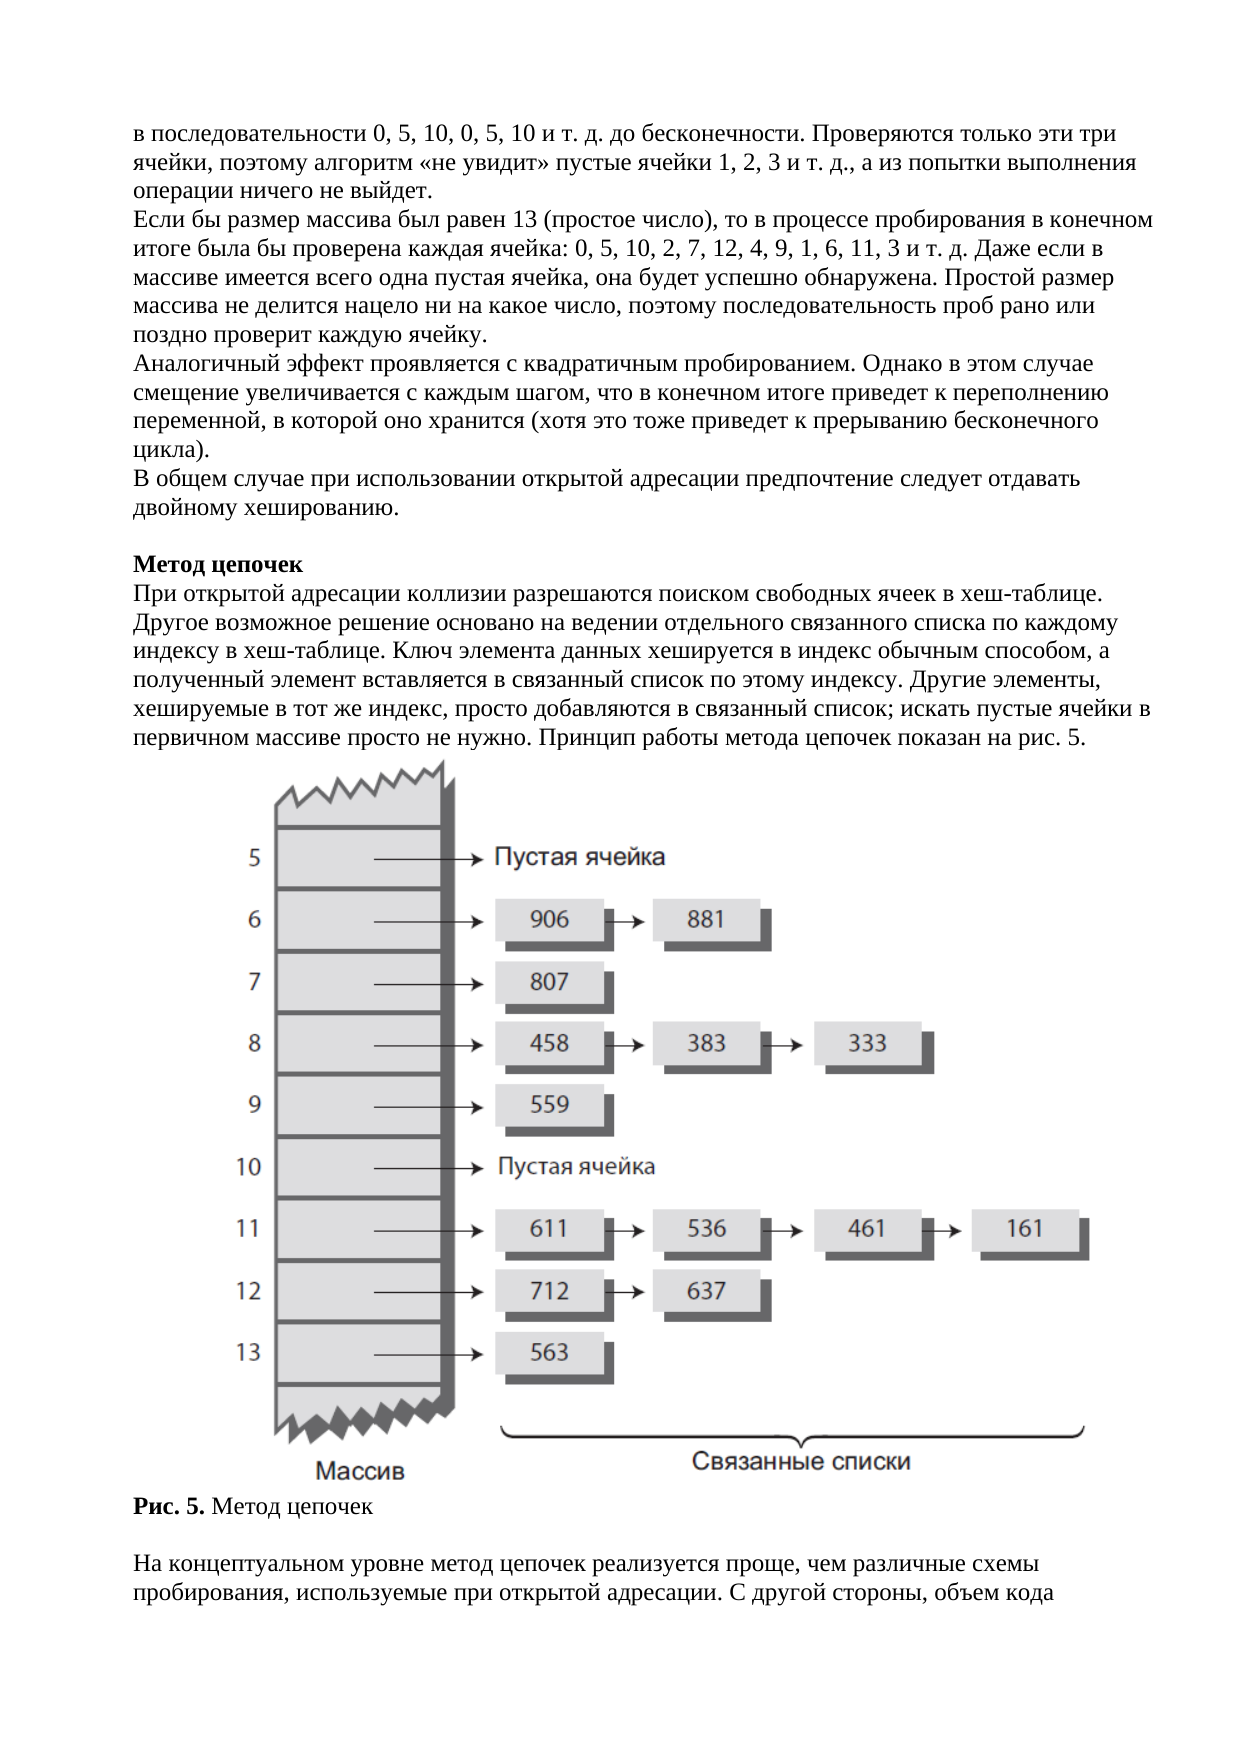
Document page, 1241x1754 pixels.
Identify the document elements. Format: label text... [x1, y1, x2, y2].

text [133, 1548, 1167, 1606]
text Аналогичный эффект проявляется с квадратичным пробированием. Однако в этом случае смещение увеличивается с каждым шагом, что в конечном итоге приведет к переполнению переменной, в которой оно хранится (хотя это тоже приведет к прерыванию бесконечного цикла). [133, 348, 1167, 463]
text Метод цепочек [133, 549, 1167, 578]
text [133, 118, 1167, 204]
text Рис. 5. Метод цепочек [133, 1491, 1167, 1519]
text При открытой адресации коллизии разрешаются поиском свободных ячеек в хеш-таблице. Другое возможное решение основано на ведении отдельного связанного списка по каждому индексу в хеш-таблице. Ключ элемента данных хешируется в индекс обычным способом, а полученный элемент вставляется в связанный список по этому индексу. Другие элементы, хешируемые в тот же индекс, просто добавляются в связанный список; искать пустые ячейки в первичном массиве просто не нужно. Принцип работы метода цепочек показан на рис. 5. [133, 578, 1167, 751]
text Если бы размер массива был равен 13 (простое число), то в процессе пробирования в конечном итоге была бы проверена каждая ячейка: 0, 5, 10, 2, 7, 12, 4, 9, 1, 6, 11, 3 и т. д. Даже если в массиве имеется всего одна пустая ячейка, она будет успешно обнаружена. Простой размер массива не делится нацело ни на какое число, поэтому последовательность проб рано или поздно проверит каждую ячейку. [133, 204, 1167, 348]
text В общем случае при использовании открытой адресации предпочтение следует отдавать двойному хешированию. [133, 463, 1167, 521]
picture [139, 750, 1117, 1491]
